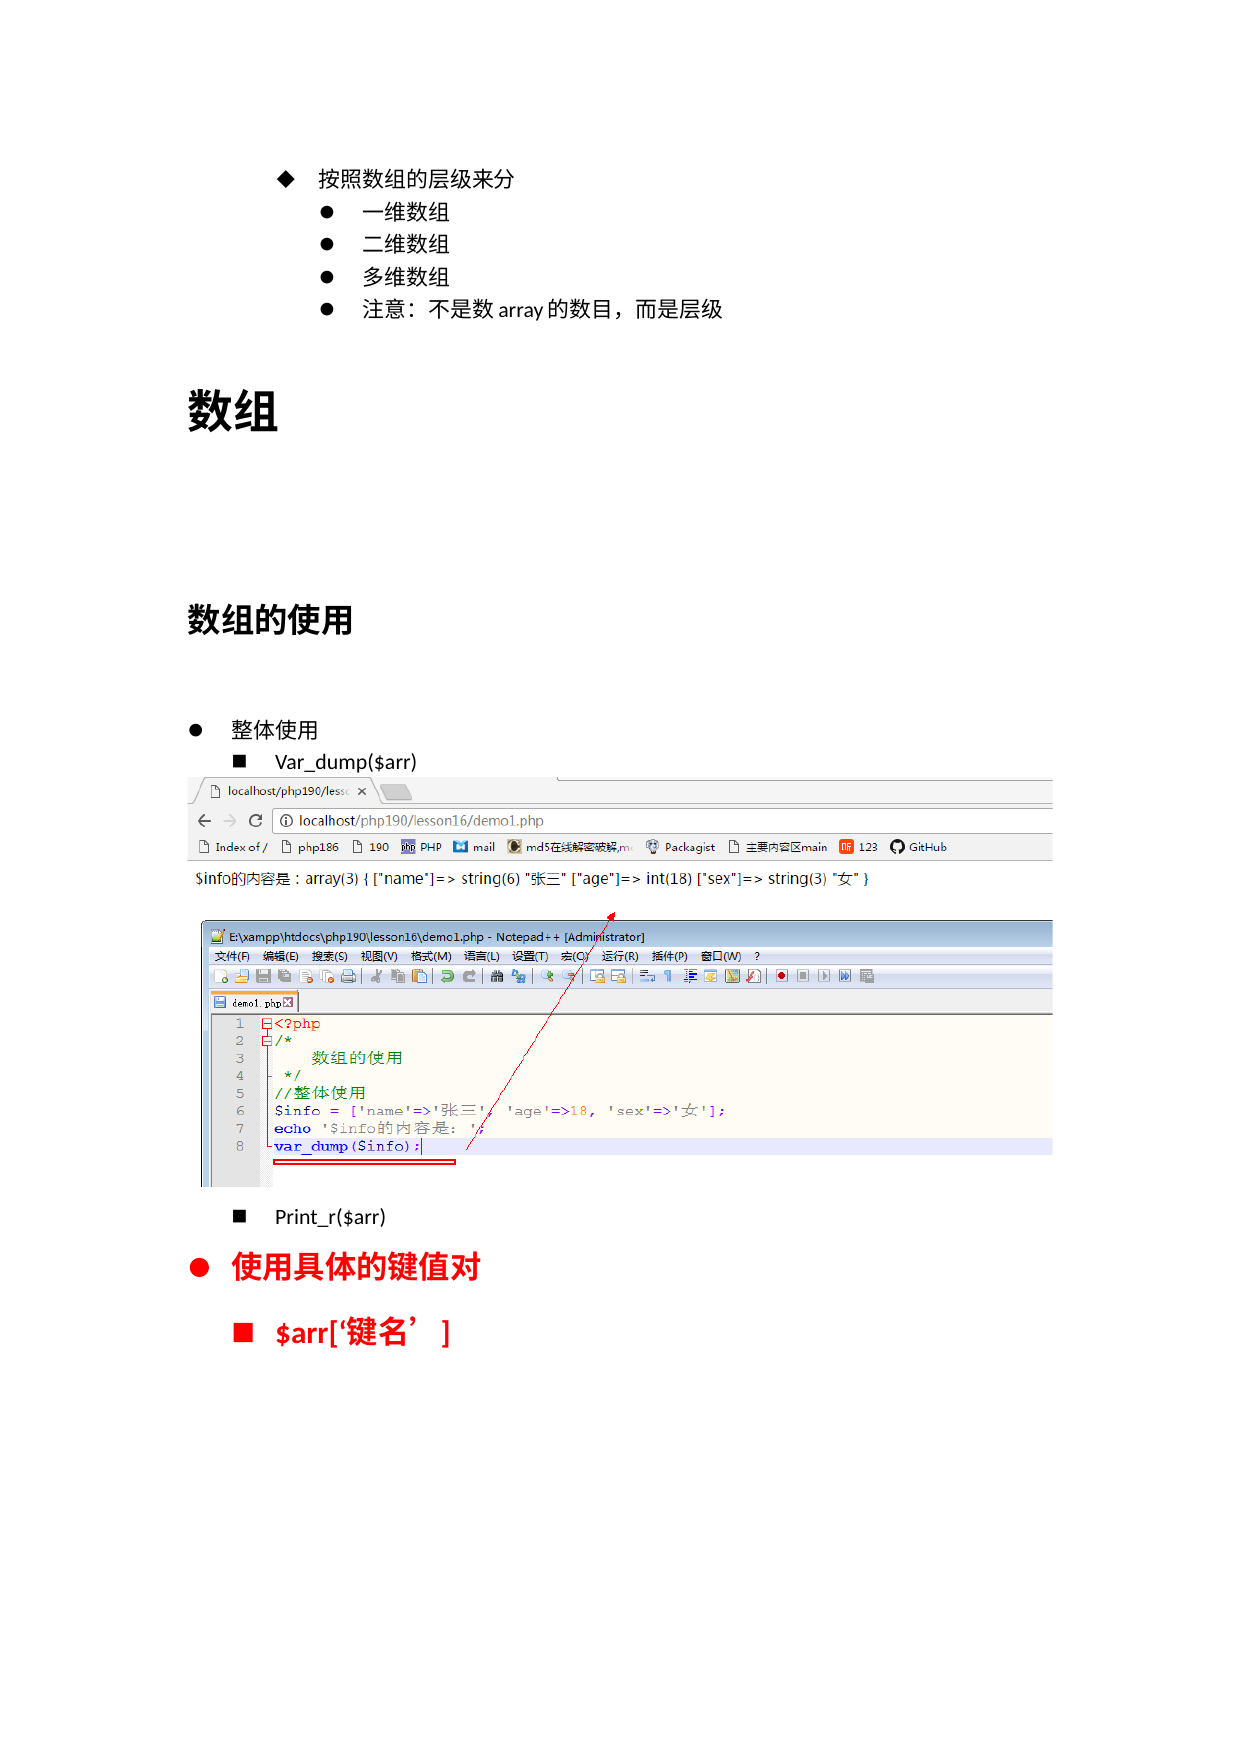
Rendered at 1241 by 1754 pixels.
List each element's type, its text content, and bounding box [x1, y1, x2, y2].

subtitle 数组 [187, 360, 1053, 457]
picture [187, 777, 1053, 1187]
list Var_dump($arr) [231, 745, 1053, 777]
list 整体使用 [187, 712, 1053, 745]
list $arr[‘键名’] [231, 1297, 1053, 1362]
list 一维数组 [319, 194, 1053, 227]
list 使用具体的键值对 [187, 1232, 1053, 1297]
list 多维数组 [319, 259, 1053, 292]
list 二维数组 [319, 227, 1053, 259]
subtitle 数组的使用 [187, 585, 1053, 650]
list 注意：不是数array的数目，而是层级 [319, 292, 1053, 324]
list 按照数组的层级来分 [275, 162, 1053, 194]
list Print_r($arr) [231, 1200, 1053, 1232]
